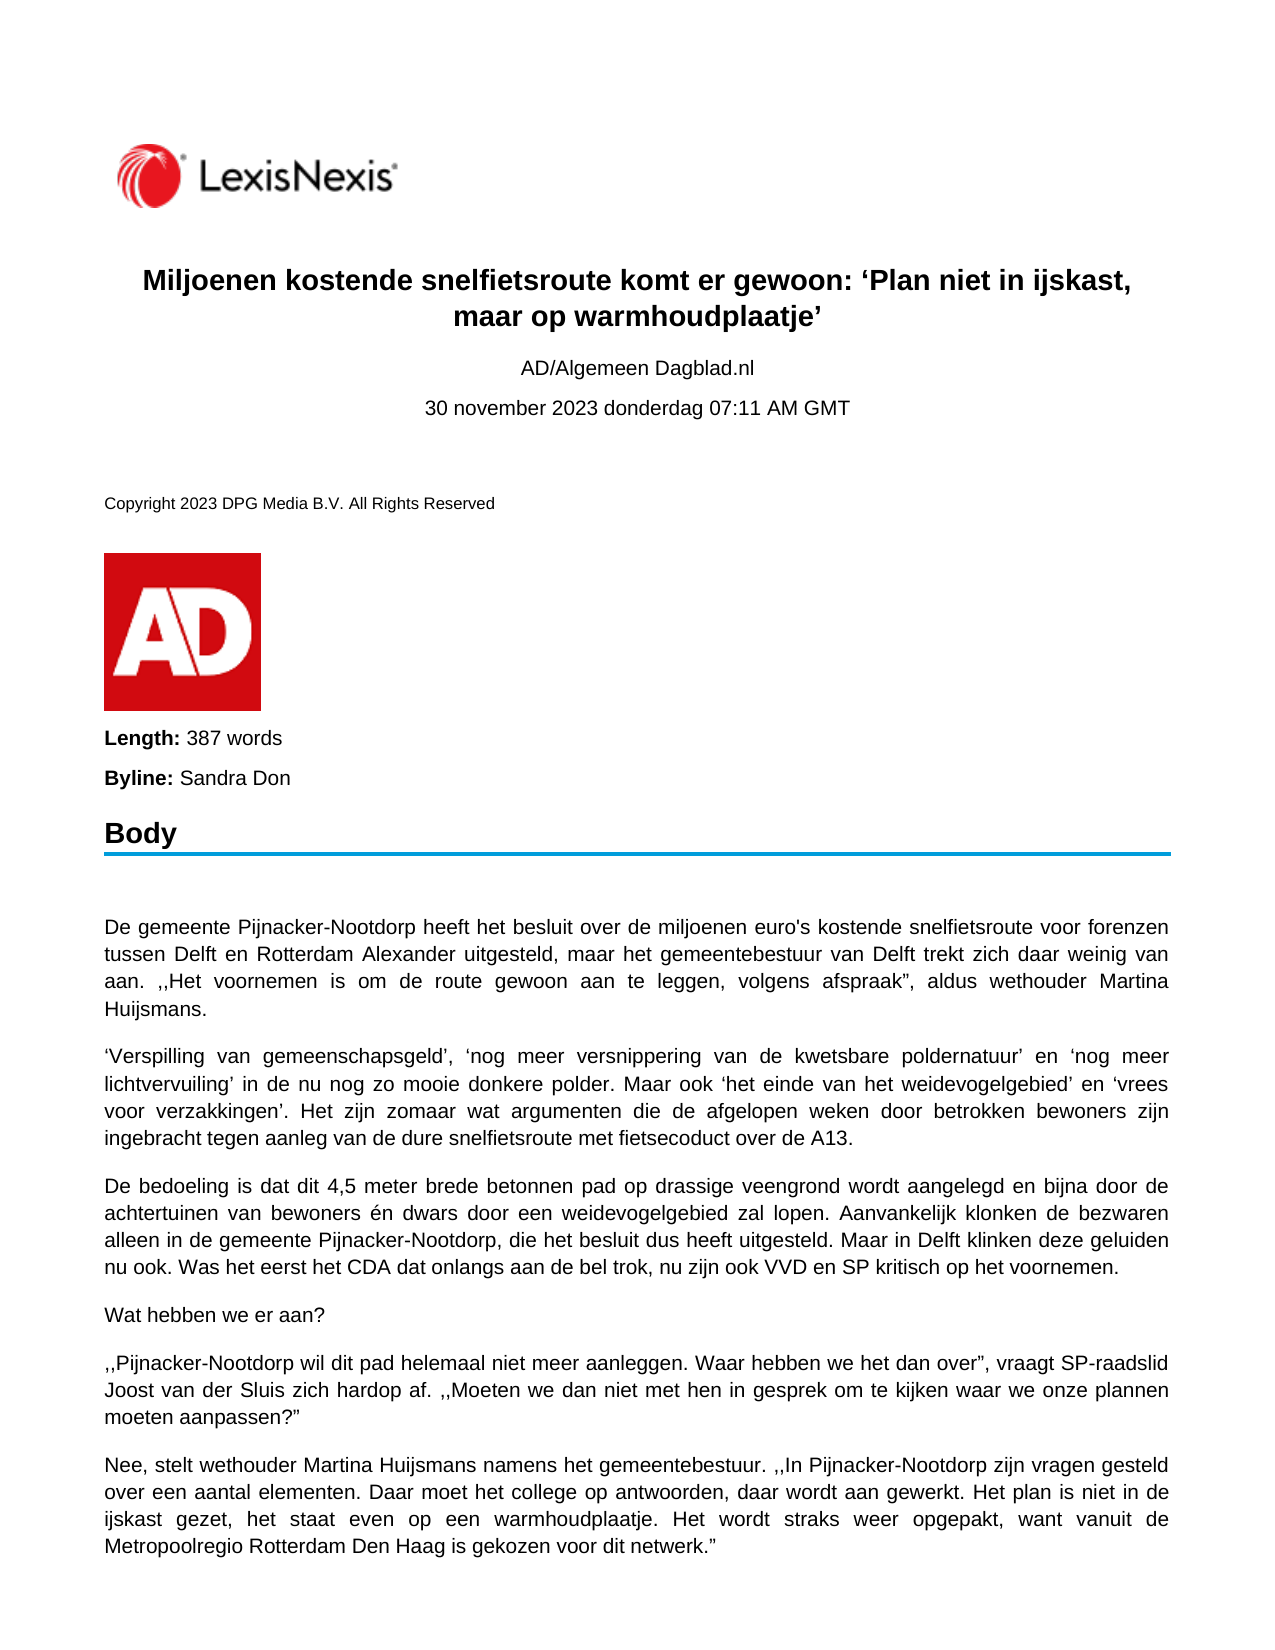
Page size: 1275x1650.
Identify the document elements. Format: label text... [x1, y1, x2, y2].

text ‘Verspilling van gemeenschapsgeld’, ‘nog meer versnippering van de kwetsbare poldernatuur’ en ‘nog meer lichtvervuiling’ in de nu nog zo mooie donkere polder. Maar ook ‘het einde van het weidevogelgebied’ en ‘vrees voor verzakkingen’. Het zijn zomaar wat argumenten die de afgelopen weken door betrokken bewoners zijn ingebracht tegen aanleg van de dure snelfietsroute met fietsecoduct over de A13. [104, 1041, 1171, 1149]
picture [104, 553, 261, 711]
text AD/Algemeen Dagblad.nl [104, 353, 1171, 380]
text Body [104, 814, 1171, 850]
text Wat hebben we er aan? [104, 1299, 1171, 1327]
text De gemeente Pijnacker-Nootdorp heeft het besluit over de miljoenen euro's kostende snelfietsroute voor forenzen tussen Delft en Rotterdam Alexander uitgesteld, maar het gemeentebestuur van Delft trekt zich daar weinig van aan. ,,Het voornemen is om de route gewoon aan te leggen, volgens afspraak”, aldus wethouder Martina Huijsmans. [104, 912, 1171, 1020]
text Copyright 2023 DPG Media B.V. All Rights Reserved [104, 461, 1171, 513]
text De bedoeling is dat dit 4,5 meter brede betonnen pad op drassige veengrond wordt aangelegd en bijna door de achtertuinen van bewoners én dwars door een weidevogelgebied zal lopen. Aanvankelijk klonken de bezwaren alleen in de gemeente Pijnacker-Nootdorp, die het besluit dus heeft uitgesteld. Maar in Delft klinken deze geluiden nu ook. Was het eerst het CDA dat onlangs aan de bel trok, nu zijn ook VVD en SP kritisch op het voornemen. [104, 1170, 1171, 1279]
subtitle Miljoenen kostende snelfietsroute komt er gewoon: ‘Plan niet in ijskast, maar op warmhoudplaatje’ [104, 261, 1171, 332]
text Length: 387 words [104, 723, 1171, 750]
text ,,Pijnacker-Nootdorp wil dit pad helemaal niet meer aanleggen. Waar hebben we het dan over”, vraagt SP-raadslid Joost van der Sluis zich hardop af. ,,Moeten we dan niet met hen in gesprek om te kijken waar we onze plannen moeten aanpassen?” [104, 1347, 1171, 1429]
text Byline: Sandra Don [104, 762, 1171, 789]
text 30 november 2023 donderdag 07:11 AM GMT [104, 393, 1171, 420]
picture [104, 144, 412, 208]
text Nee, stelt wethouder Martina Huijsmans namens het gemeentebestuur. ,,In Pijnacker-Nootdorp zijn vragen gesteld over een aantal elementen. Daar moet het college op antwoorden, daar wordt aan gewerkt. Het plan is niet in de ijskast gezet, het staat even op een warmhoudplaatje. Het wordt straks weer opgepakt, want vanuit de Metropoolregio Rotterdam Den Haag is gekozen voor dit netwerk.” [104, 1449, 1171, 1558]
